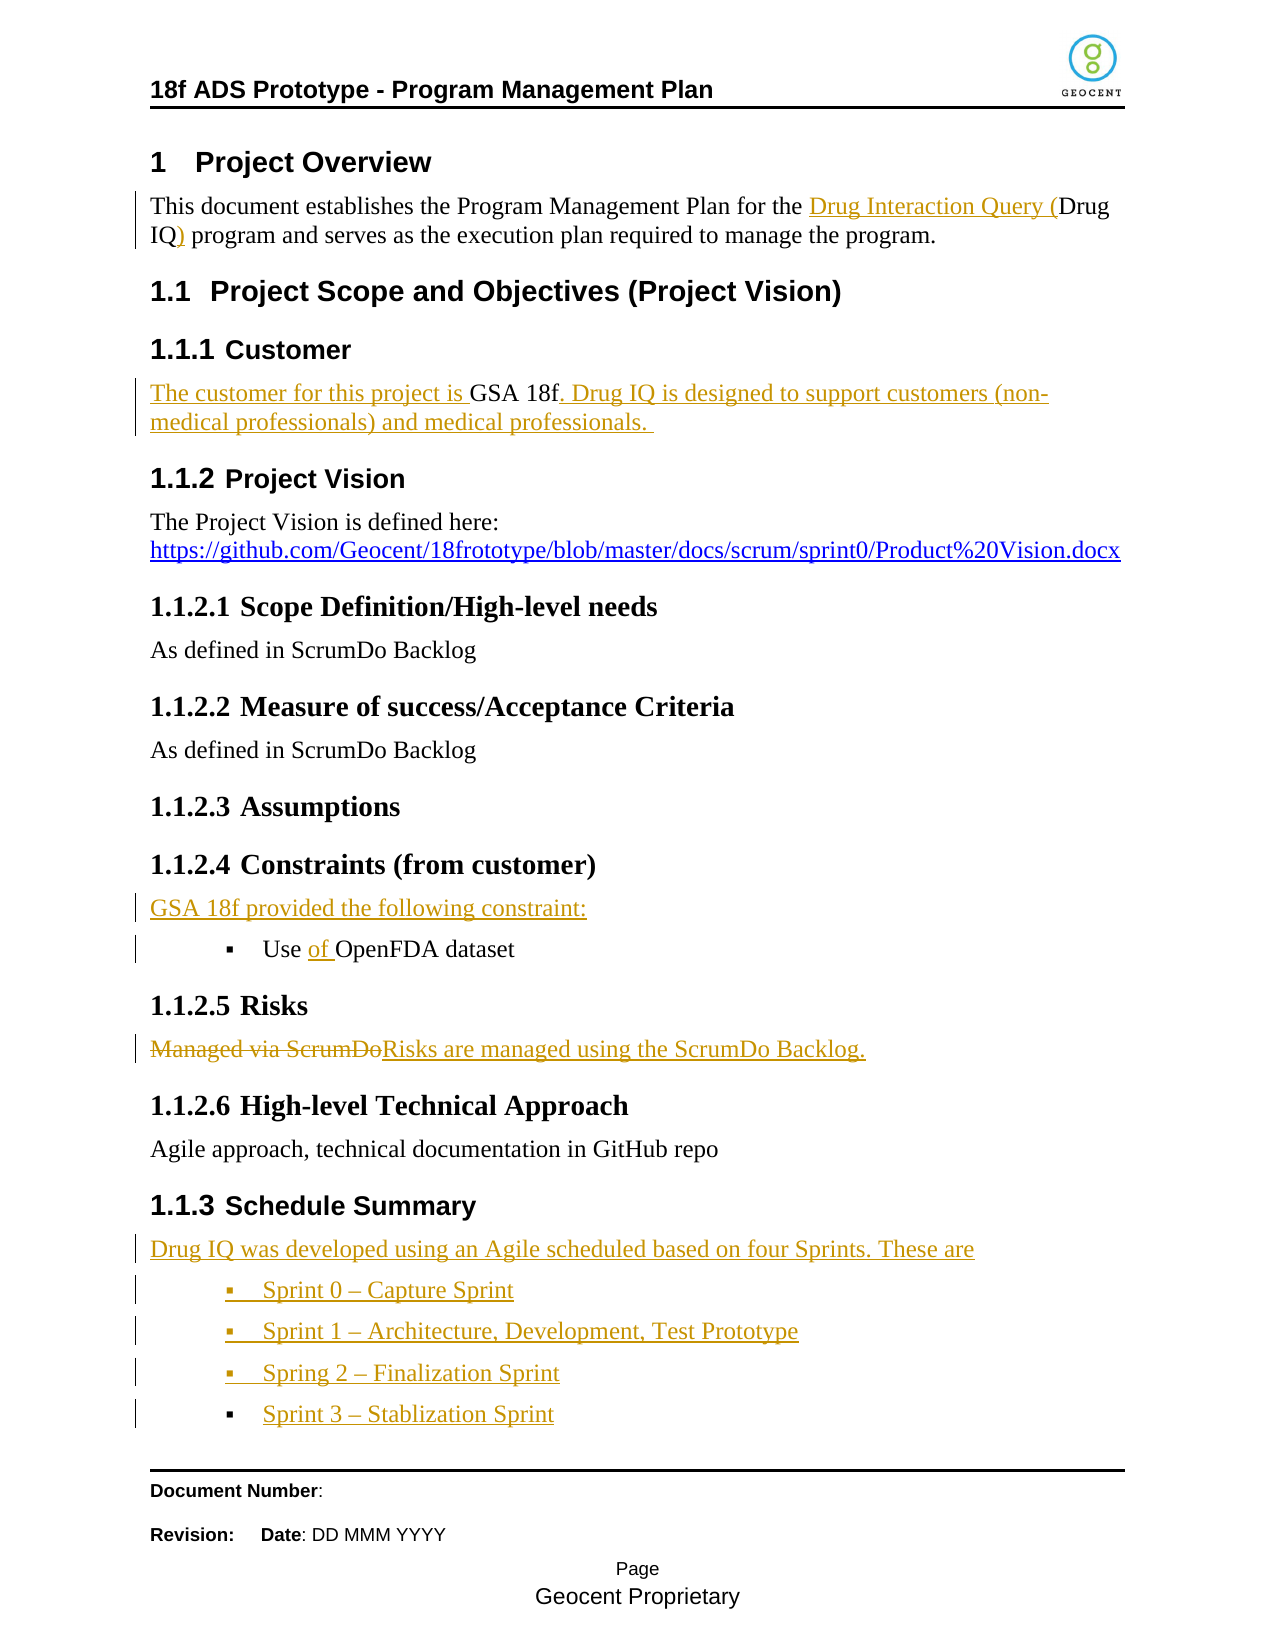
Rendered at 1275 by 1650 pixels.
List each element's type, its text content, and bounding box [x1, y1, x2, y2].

text As defined in ScrumDo Backlog [150, 635, 1125, 664]
subtitle Customer [150, 332, 1125, 366]
text As defined in ScrumDo Backlog [150, 735, 1125, 764]
text This document establishes the Program Management Plan for the Drug IQ program and serves as the execution plan required to manage the program. [150, 191, 1125, 248]
text Agile approach, technical documentation in GitHub repo [150, 1134, 1125, 1163]
subtitle Measure of success/Acceptance Criteria [150, 689, 1125, 722]
subtitle Constraints (from customer) [150, 847, 1125, 881]
subtitle Assumptions [150, 789, 1125, 822]
subtitle Schedule Summary [150, 1188, 1125, 1221]
subtitle Project Scope and Objectives (Project Vision) [150, 273, 1125, 307]
text GSA 18f [150, 378, 1125, 436]
subtitle Project Vision [150, 461, 1125, 494]
subtitle Risks [150, 988, 1125, 1022]
subtitle High-level Technical Approach [150, 1088, 1125, 1122]
text The Project Vision is defined here: https://github.com/Geocent/18frototype/blob/master/docs/scrum/sprint0/Product%20Vision.docx [150, 507, 1125, 564]
list Use OpenFDA dataset [225, 934, 1125, 963]
subtitle Scope Definition/High-level needs [150, 589, 1125, 623]
subtitle Project Overview [150, 145, 1125, 178]
